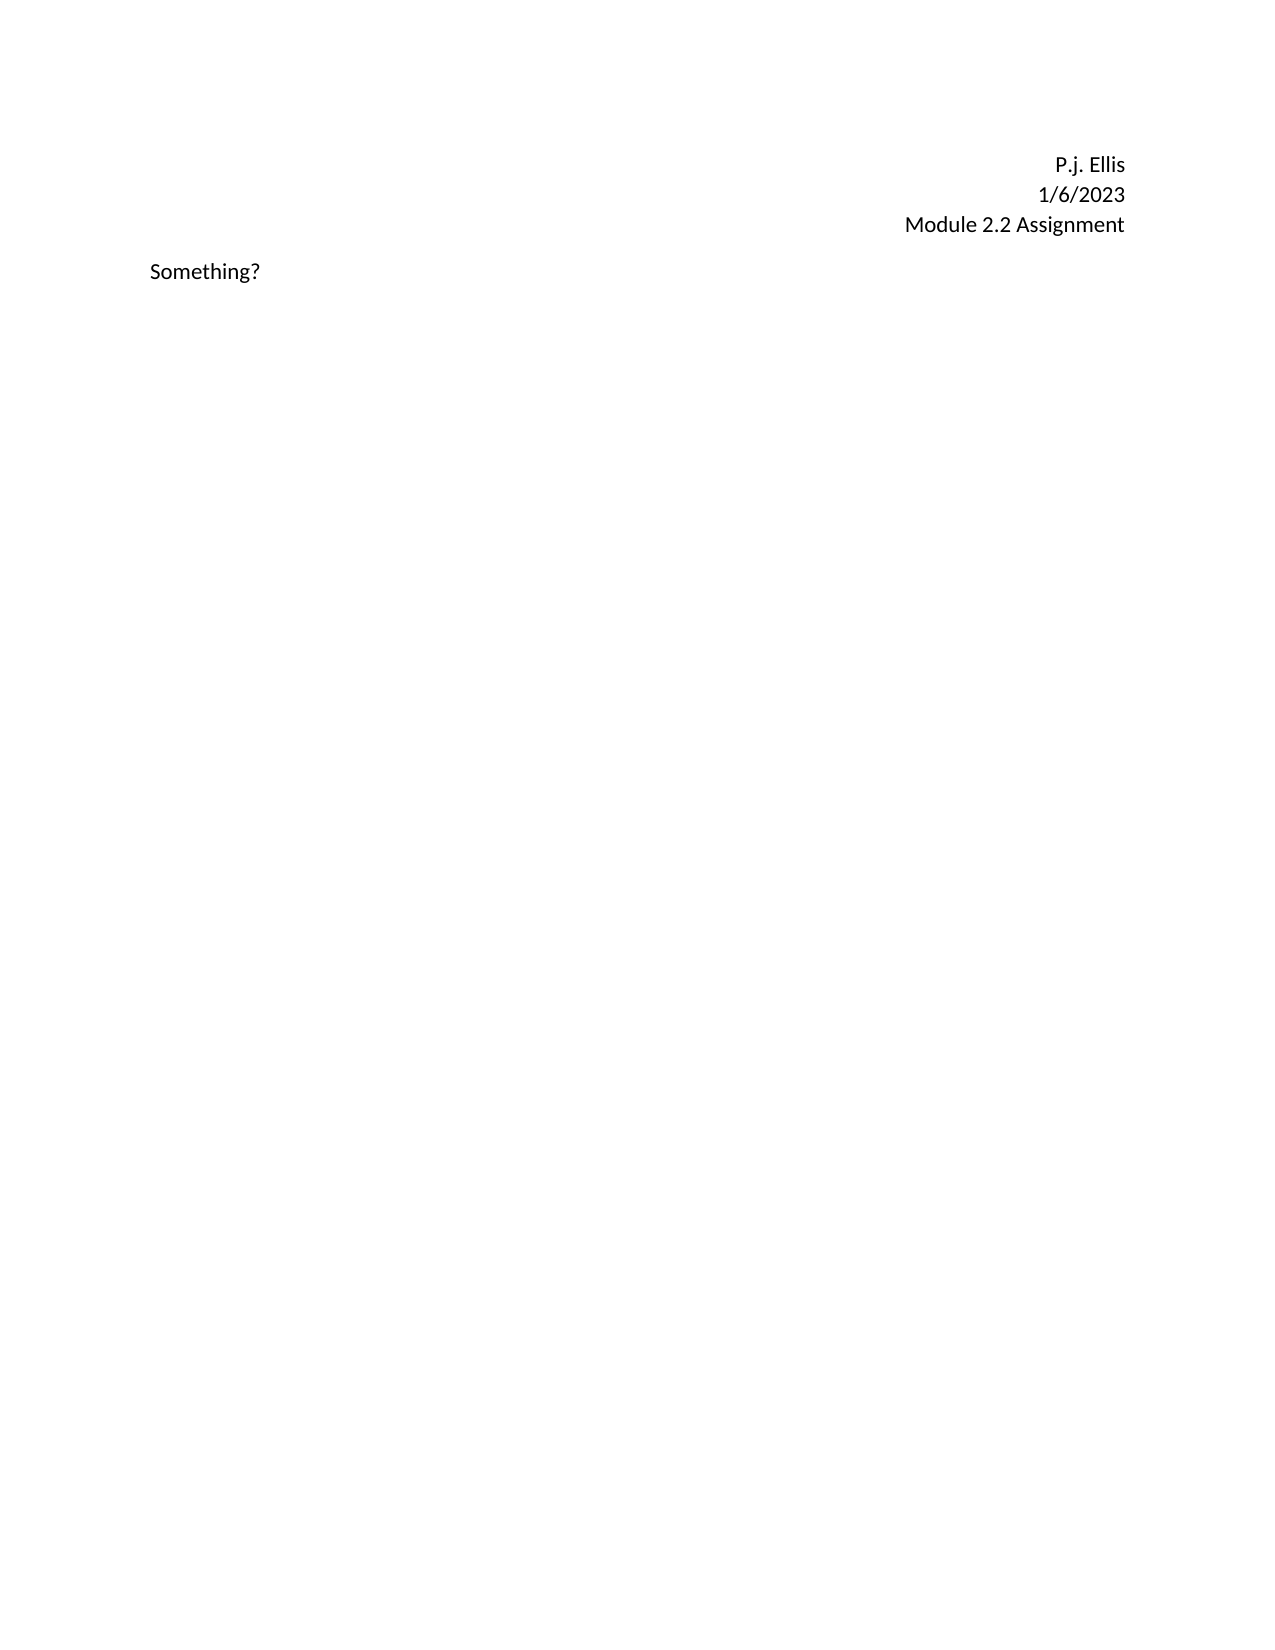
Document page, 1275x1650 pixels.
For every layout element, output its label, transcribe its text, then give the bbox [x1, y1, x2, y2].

text 1/6/2023 [150, 180, 1125, 208]
text Module 2.2 Assignment [150, 210, 1125, 238]
text P.j. Ellis [150, 150, 1125, 178]
text Something? [150, 257, 1125, 285]
